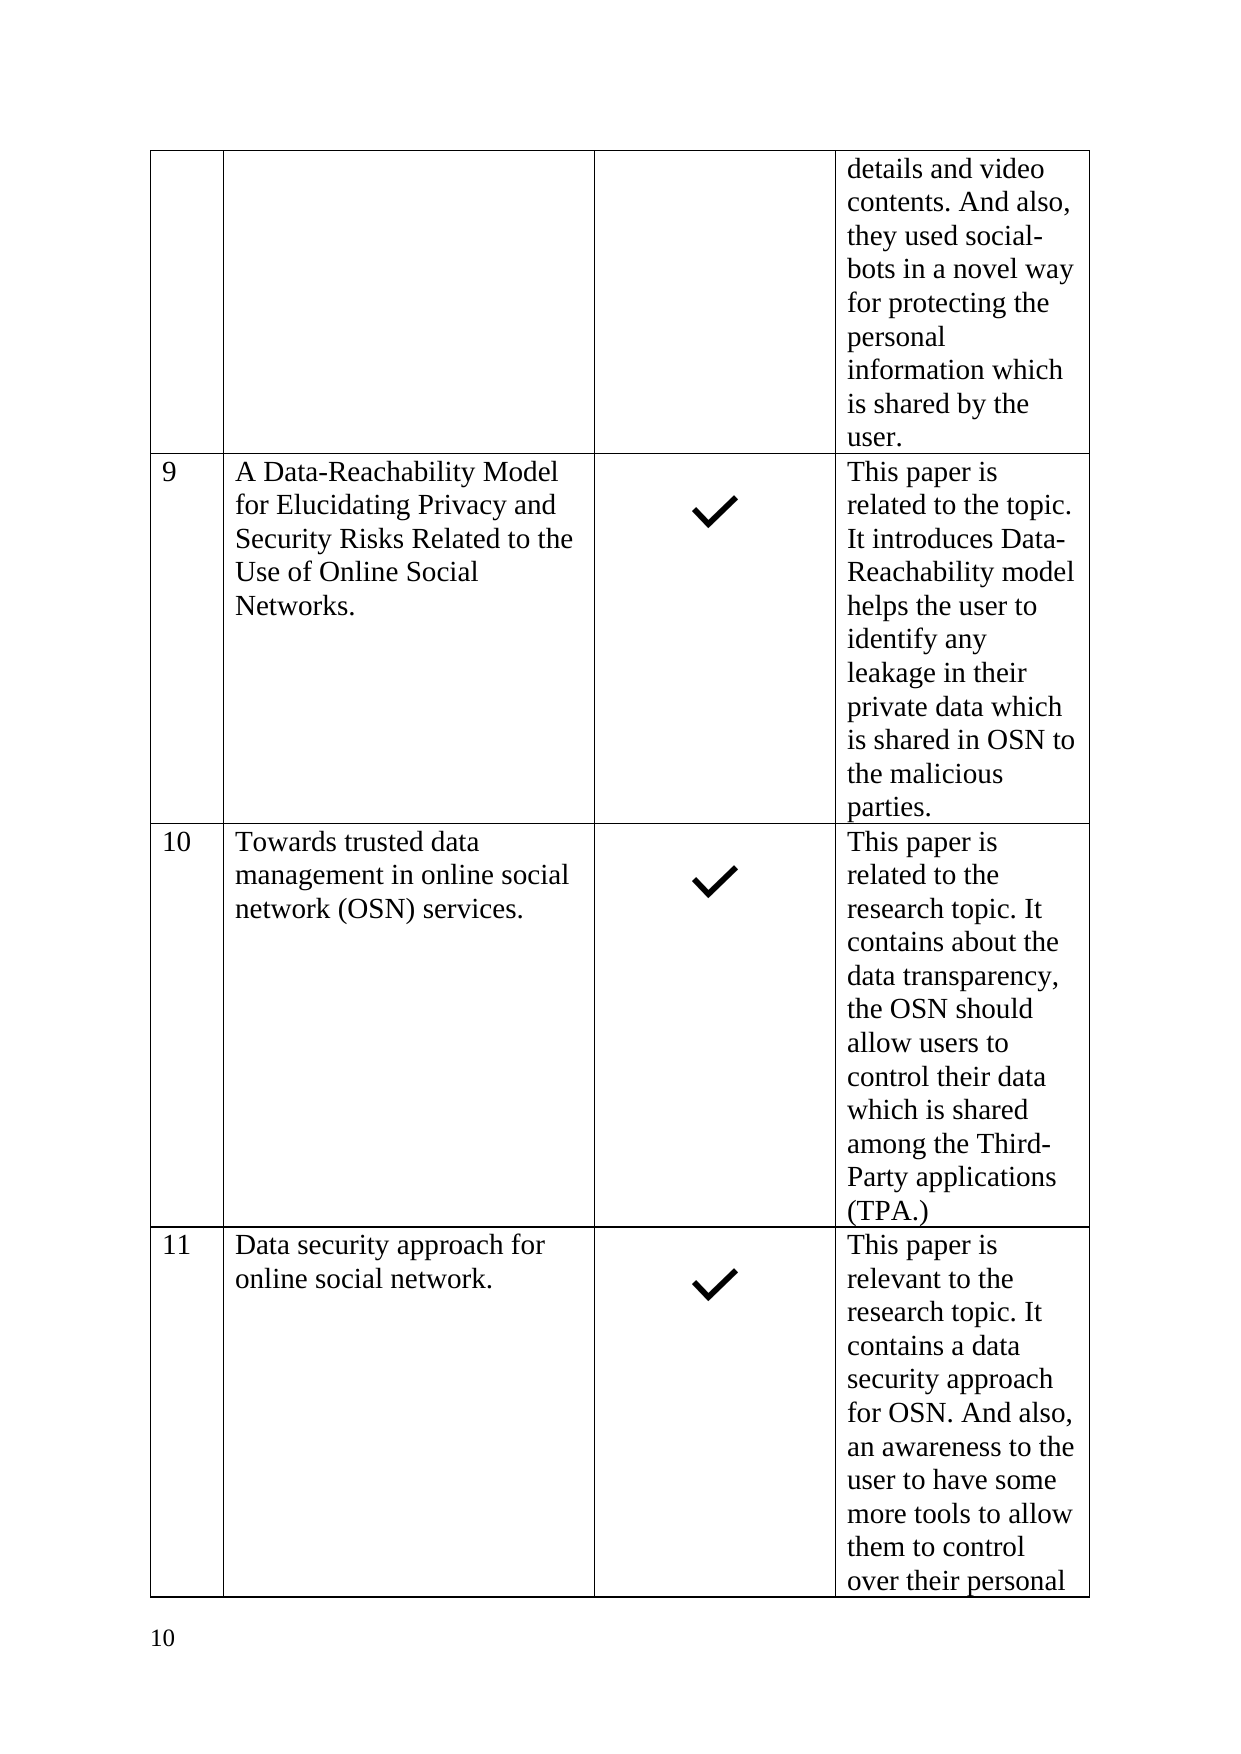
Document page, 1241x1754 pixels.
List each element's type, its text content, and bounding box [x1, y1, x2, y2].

table_cell A Data-Reachability Model for Elucidating Privacy and Security Risks Related to the Use of Online Social Networks. [224, 454, 594, 823]
picture [691, 487, 739, 536]
table_cell [595, 454, 835, 823]
table_cell [595, 151, 835, 453]
table_cell This paper is related to the research topic. It contains about the data transparency, the OSN should allow users to control their data which is shared among the Third-Party applications (TPA.) [836, 824, 1089, 1226]
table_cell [836, 1228, 1089, 1596]
table_cell Towards trusted data management in online social network (OSN) services. [224, 824, 594, 1226]
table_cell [224, 1228, 594, 1596]
table_cell 11 [151, 1228, 223, 1596]
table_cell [224, 151, 594, 453]
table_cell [836, 151, 1089, 453]
table_cell 10 [151, 824, 223, 1226]
table_cell 8 [151, 151, 223, 453]
table_cell [595, 1228, 835, 1596]
picture [691, 857, 739, 906]
table_cell 9 [151, 454, 223, 823]
picture [691, 1261, 739, 1309]
table_cell [595, 824, 835, 1226]
table_cell This paper is related to the topic. It introduces Data-Reachability model helps the user to identify any leakage in their private data which is shared in OSN to the malicious parties. [836, 454, 1089, 823]
